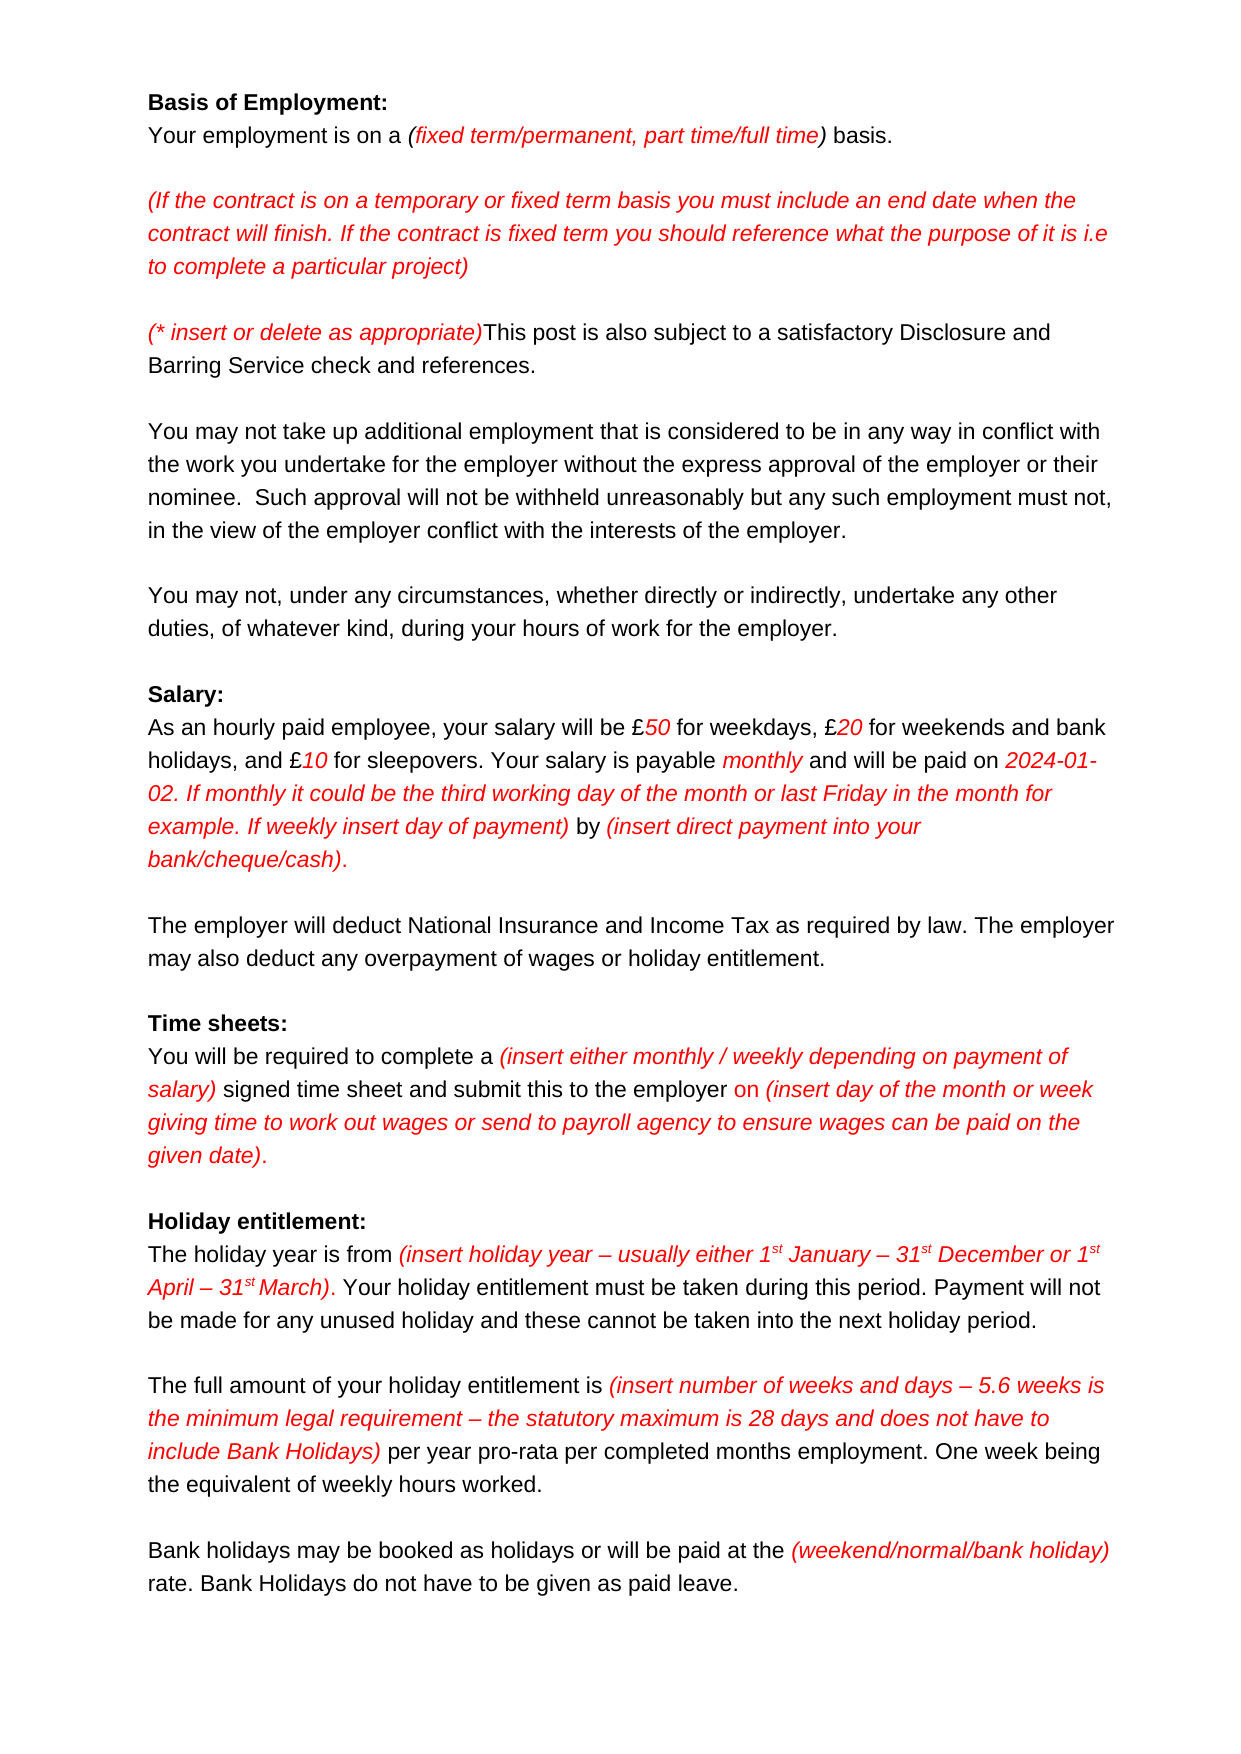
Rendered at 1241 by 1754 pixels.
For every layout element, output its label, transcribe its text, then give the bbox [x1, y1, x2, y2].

text You may not, under any circumstances, whether directly or indirectly, undertake any other duties, of whatever kind, during your hours of work for the employer. [148, 582, 1122, 642]
text (If the contract is on a temporary or fixed term basis you must include an end date when the contract will finish. If the contract is fixed term you should reference what the purpose of it is i.e to complete a particular project) [148, 187, 1122, 279]
text (* insert or delete as appropriate)This post is also subject to a satisfactory Disclosure and Barring Service check and references. [148, 319, 1122, 378]
text As an hourly paid employee, your salary will be £50 for weekdays, £20 for weekends and bank holidays, and £10 for sleepovers. Your salary is payable monthly and will be paid on 2024-01-02. If monthly it could be the third working day of the month or last Friday in the month for example. If weekly insert day of payment) by (insert direct payment into your bank/cheque/cash). [148, 714, 1122, 872]
text The employer will deduct National Insurance and Income Tax as required by law. The employer may also deduct any overpayment of wages or holiday entitlement. [148, 912, 1122, 971]
text Holiday entitlement: [148, 1208, 1122, 1234]
text The full amount of your holiday entitlement is (insert number of weeks and days – 5.6 weeks is the minimum legal requirement – the statutory maximum is 28 days and does not have to include Bank Holidays) per year pro-rata per completed months employment. One week being the equivalent of weekly hours worked. [148, 1372, 1122, 1497]
text Basis of Employment: [148, 89, 1122, 115]
text Salary: [148, 681, 1122, 707]
text Bank holidays may be booked as holidays or will be paid at the (weekend/normal/bank holiday) rate. Bank Holidays do not have to be given as paid leave. [148, 1537, 1122, 1596]
text You may not take up additional employment that is considered to be in any way in conflict with the work you undertake for the employer without the express approval of the employer or their nominee. Such approval will not be withheld unreasonably but any such employment must not, in the view of the employer conflict with the interests of the employer. [148, 418, 1122, 543]
text You will be required to complete a (insert either monthly / weekly depending on payment of salary) signed time sheet and submit this to the employer on (insert day of the month or week giving time to work out wages or send to payroll agency to ensure wages can be paid on the given date). [148, 1043, 1122, 1168]
text Time sheets: [148, 1010, 1122, 1037]
text The holiday year is from (insert holiday year – usually either 1st January – 31st December or 1st April – 31st March). Your holiday entitlement must be taken during this period. Payment will not be made for any unused holiday and these cannot be taken into the next holiday period. [148, 1241, 1122, 1333]
text Your employment is on a (fixed term/permanent, part time/full time) basis. [148, 122, 1122, 148]
